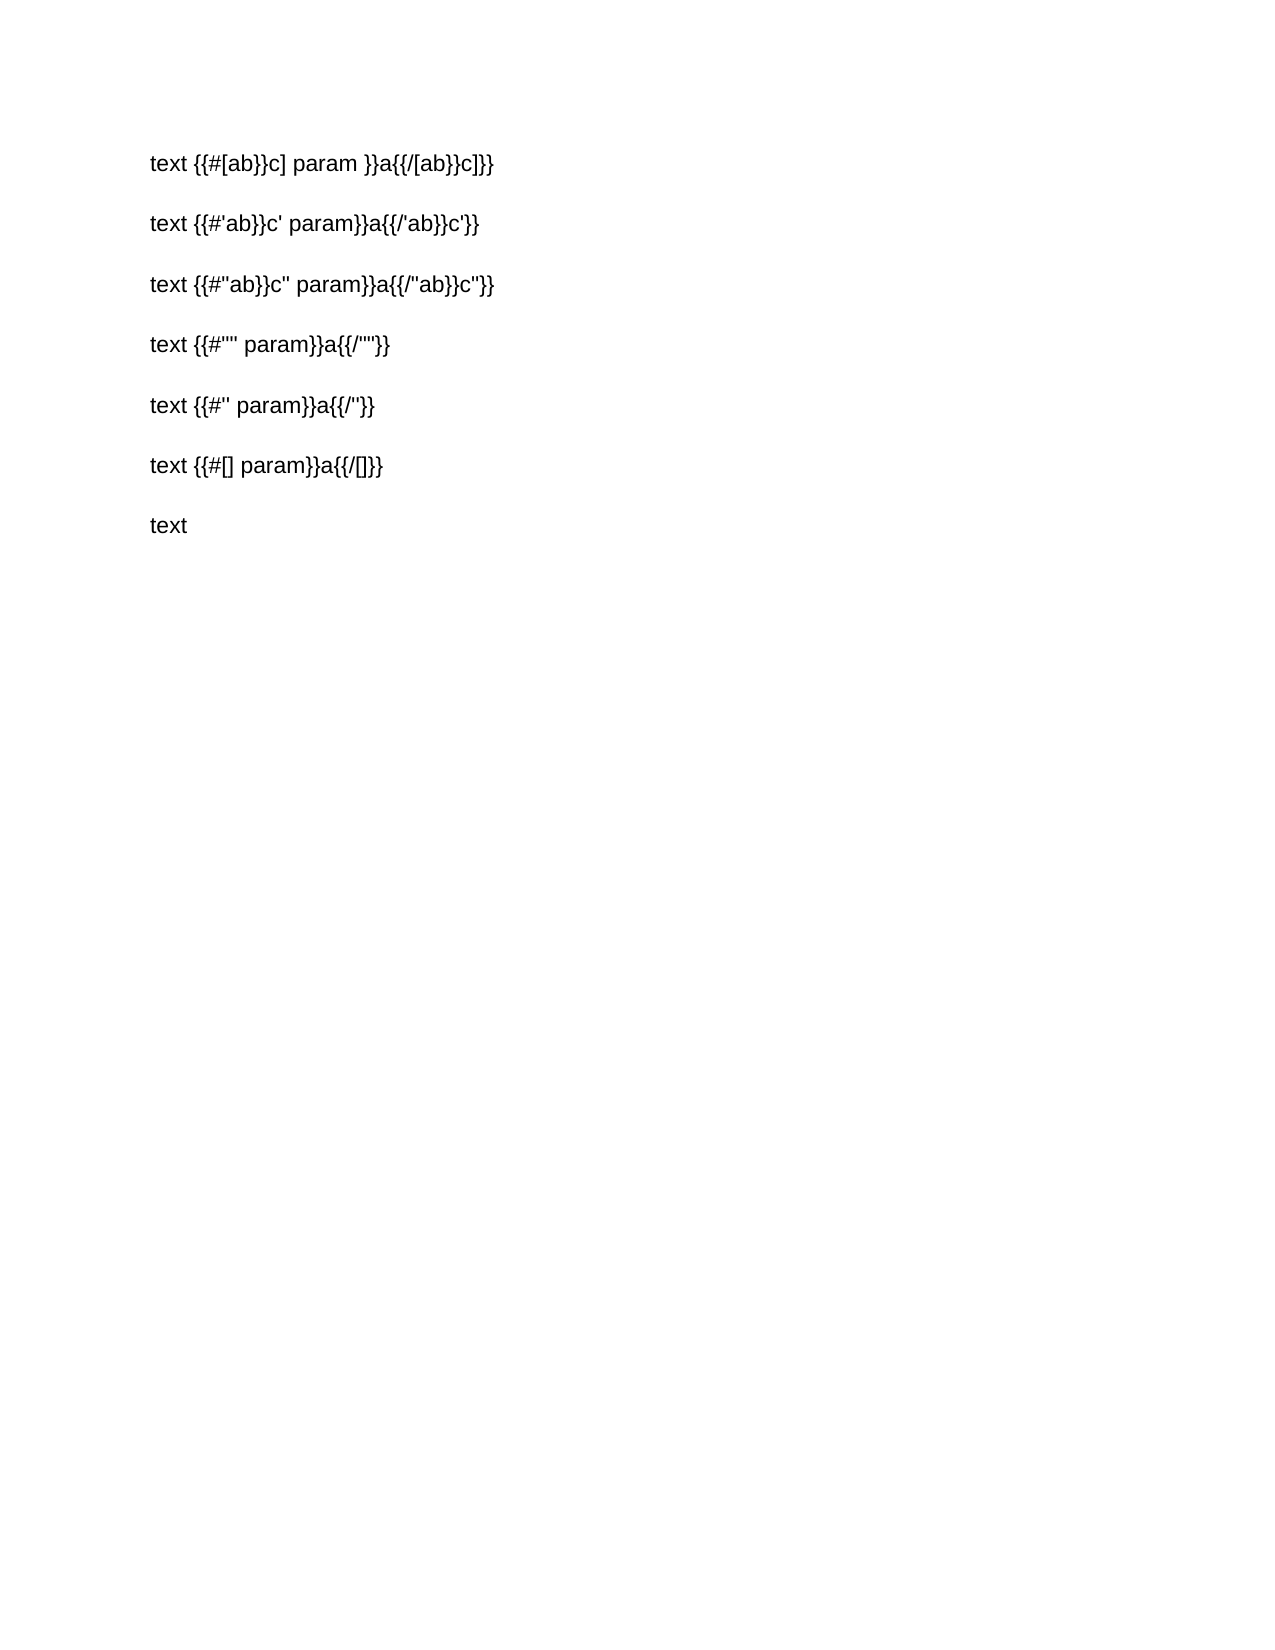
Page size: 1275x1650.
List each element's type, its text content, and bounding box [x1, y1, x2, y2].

text text {{#"ab}}c" param}}a{{/"ab}}c"}} [150, 271, 1125, 297]
text text {{#[ab}}c] param }}a{{/[ab}}c]}} [150, 150, 1125, 176]
text text {{#[] param}}a{{/[]}} [150, 452, 1125, 478]
text text {{#'' param}}a{{/''}} [150, 392, 1125, 418]
text text {{#'ab}}c' param}}a{{/'ab}}c'}} [150, 210, 1125, 237]
text text {{#"" param}}a{{/""}} [150, 331, 1125, 358]
text text [150, 512, 1125, 539]
